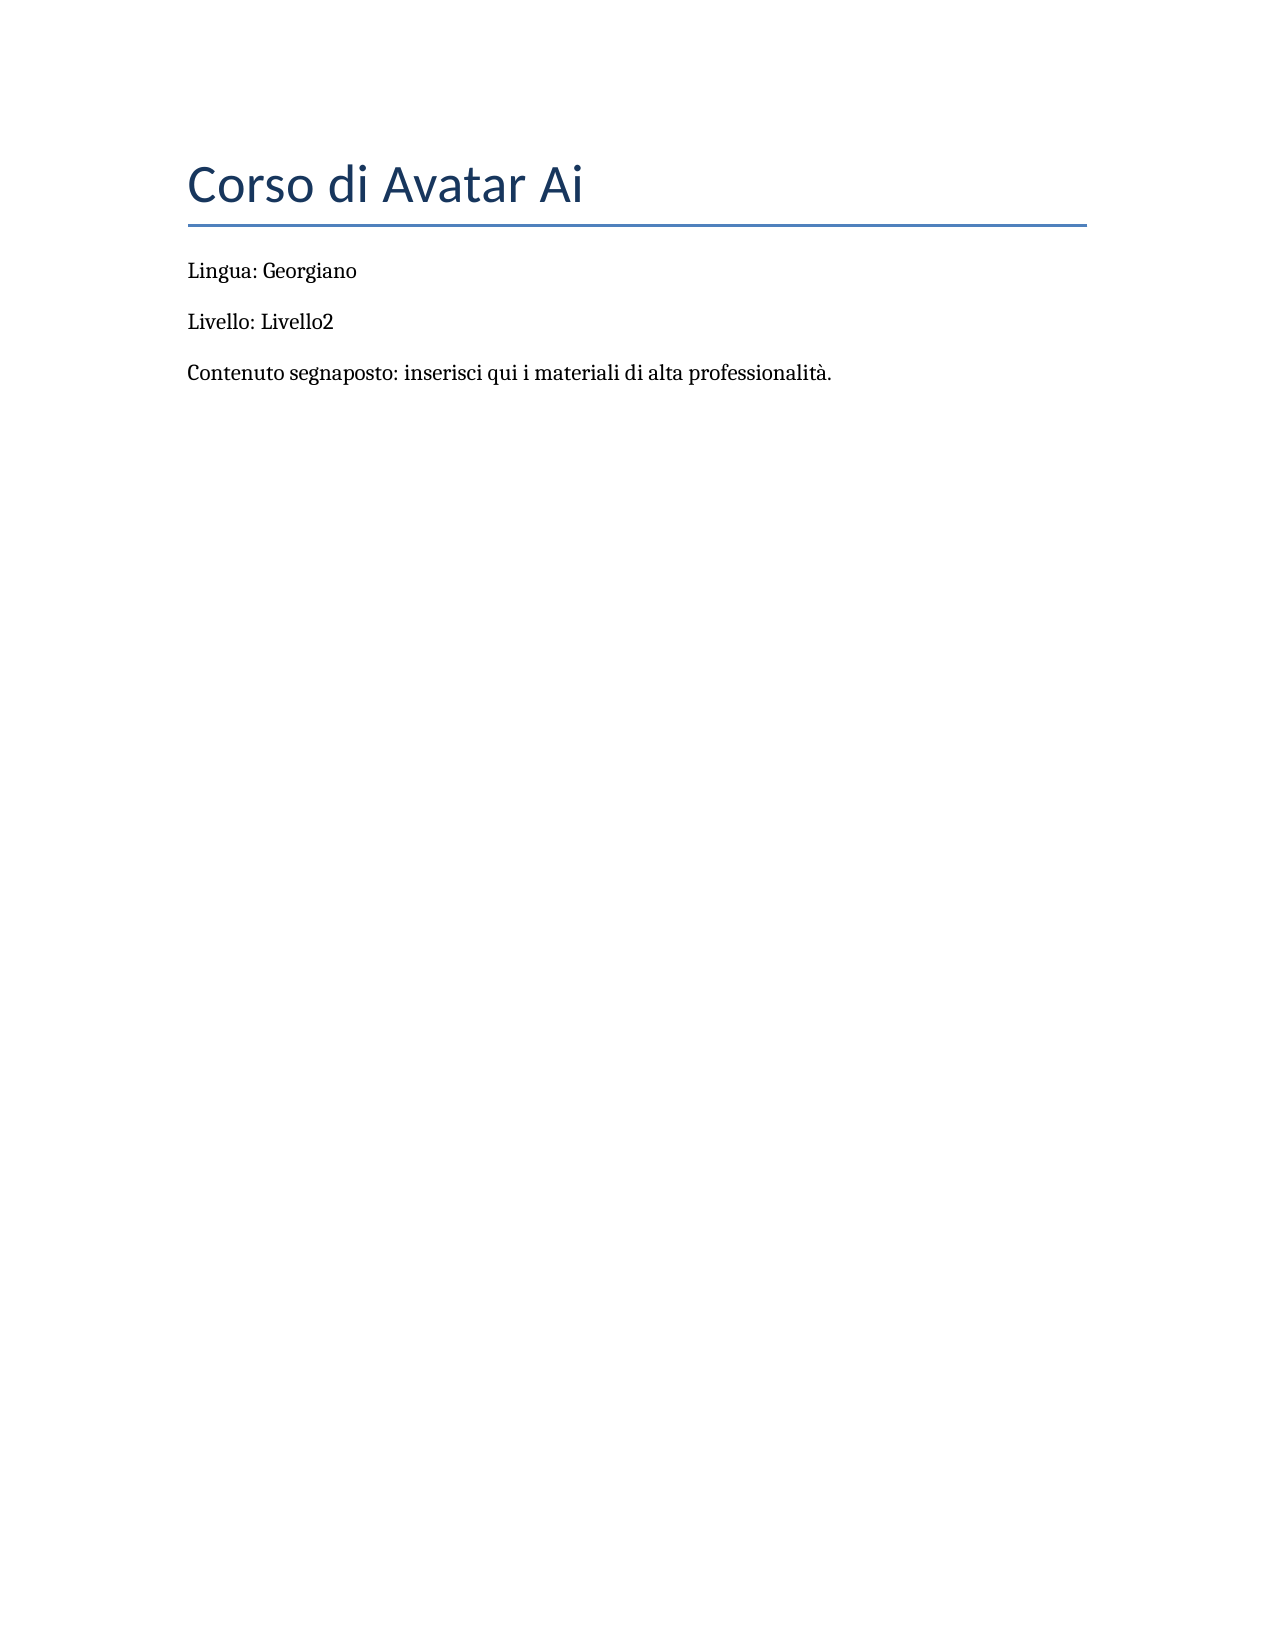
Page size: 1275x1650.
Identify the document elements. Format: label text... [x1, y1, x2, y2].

text Lingua: Georgiano [187, 258, 1087, 284]
text Contenuto segnaposto: inserisci qui i materiali di alta professionalità. [187, 360, 1087, 386]
text Livello: Livello2 [187, 309, 1087, 335]
title Corso di Avatar Ai [187, 150, 1087, 227]
